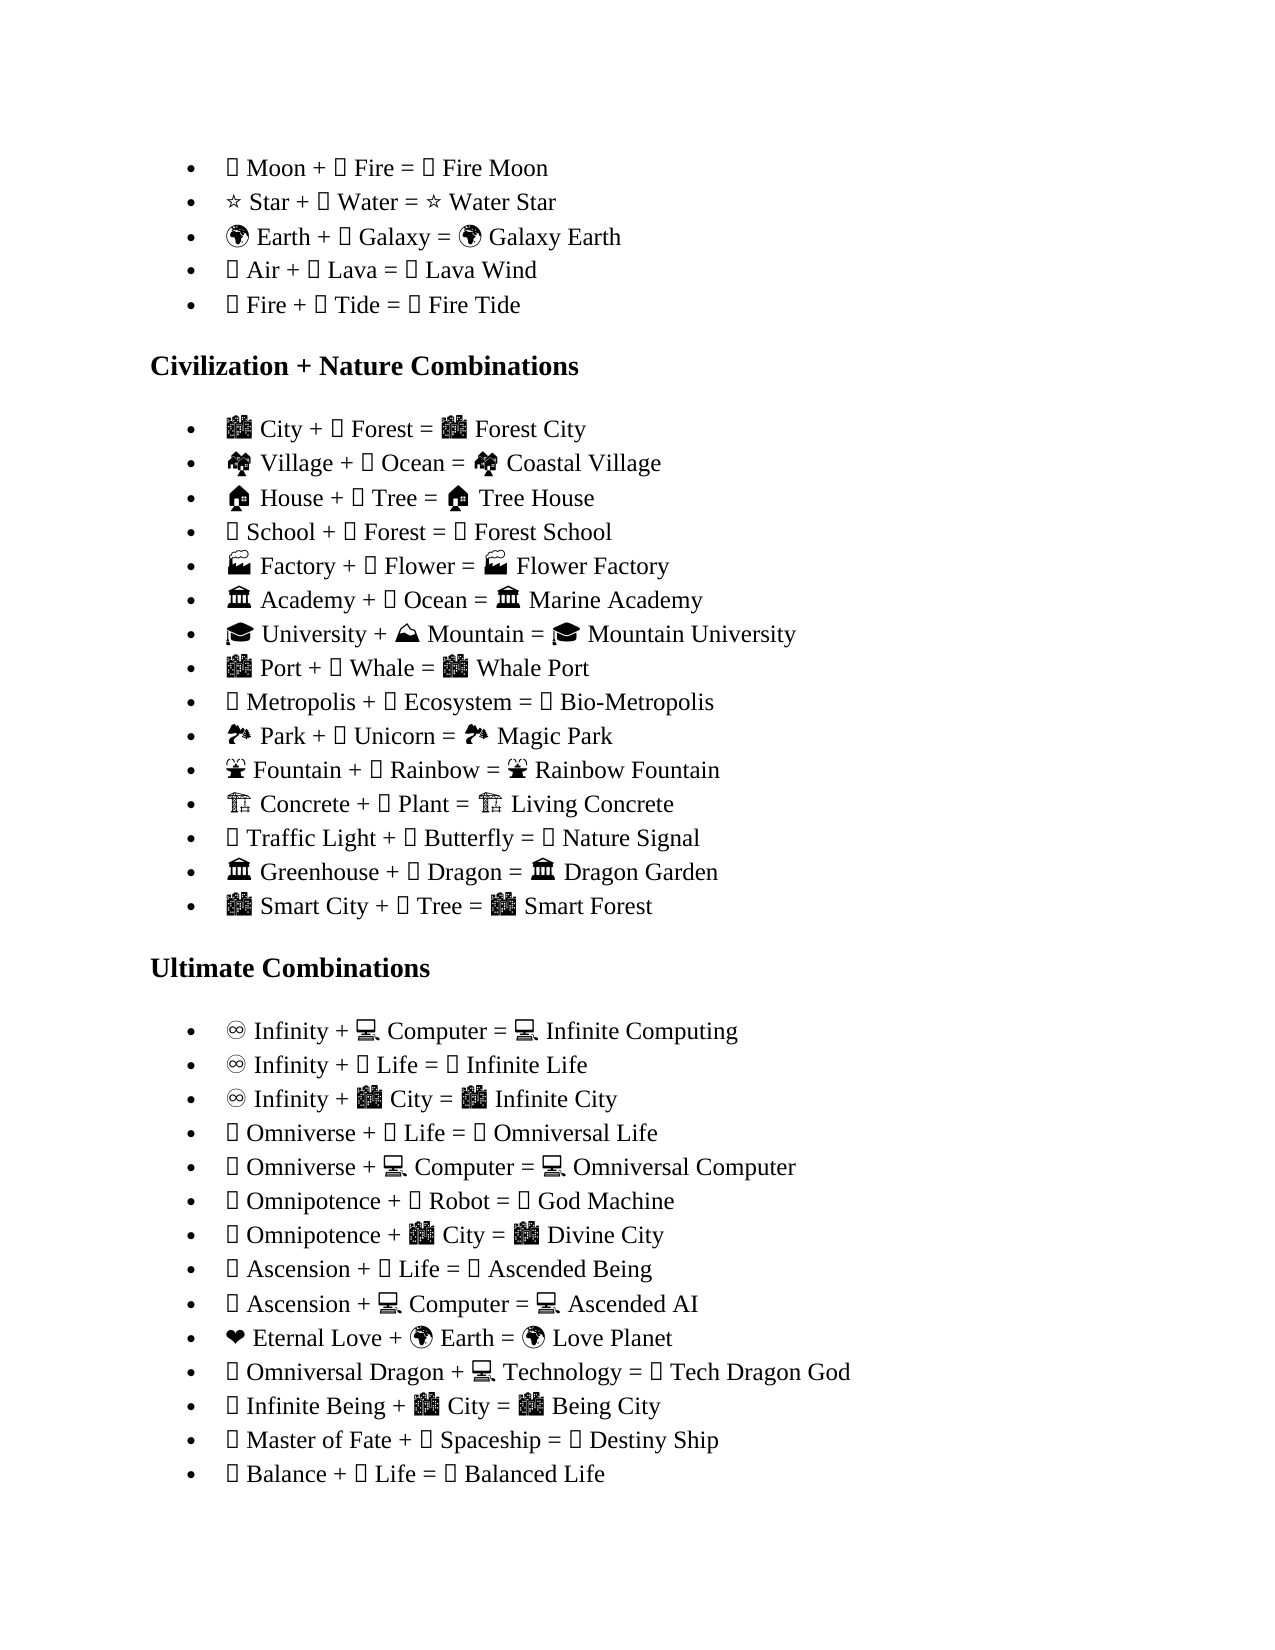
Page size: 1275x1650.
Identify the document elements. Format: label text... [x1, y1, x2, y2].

list 🏛️ Greenhouse + 🐲 Dragon = 🏛️ Dragon Garden [187, 854, 1125, 888]
list 🌌 Omniverse + 🦠 Life = 🦠 Omniversal Life [187, 1115, 1125, 1149]
list 🏫 School + 🌳 Forest = 🏫 Forest School [187, 513, 1125, 547]
list ⛲ Fountain + 🌈 Rainbow = ⛲ Rainbow Fountain [187, 752, 1125, 786]
list 🌙 Moon + 🔥 Fire = 🌙 Fire Moon [187, 150, 1125, 184]
list ♾️ Infinity + 💻 Computer = 💻 Infinite Computing [187, 1013, 1125, 1047]
list 🐉 Omniversal Dragon + 💻 Technology = 🐉 Tech Dragon God [187, 1353, 1125, 1387]
list 🌃 Metropolis + 🌳 Ecosystem = 🌃 Bio-Metropolis [187, 683, 1125, 718]
list ♾️ Infinity + 🏙️ City = 🏙️ Infinite City [187, 1081, 1125, 1115]
list ❤️ Eternal Love + 🌍 Earth = 🌍 Love Planet [187, 1319, 1125, 1353]
list ♾️ Infinity + 🦠 Life = 🦠 Infinite Life [187, 1047, 1125, 1081]
list 🏘️ Village + 🌊 Ocean = 🏘️ Coastal Village [187, 445, 1125, 479]
list 💨 Air + 🌋 Lava = 💨 Lava Wind [187, 252, 1125, 286]
list 🔥 Fire + 🌊 Tide = 🔥 Fire Tide [187, 286, 1125, 320]
list 🔮 Omnipotence + 🏙️ City = 🏙️ Divine City [187, 1217, 1125, 1251]
list 🏙️ Smart City + 🌲 Tree = 🏙️ Smart Forest [187, 888, 1125, 922]
list 🌌 Omniverse + 💻 Computer = 💻 Omniversal Computer [187, 1149, 1125, 1183]
list 🏗️ Concrete + 🌱 Plant = 🏗️ Living Concrete [187, 786, 1125, 820]
list 🏭 Factory + 🌻 Flower = 🏭 Flower Factory [187, 547, 1125, 581]
list 🏛️ Academy + 🌊 Ocean = 🏛️ Marine Academy [187, 581, 1125, 615]
list 🏙️ Port + 🐋 Whale = 🏙️ Whale Port [187, 649, 1125, 683]
list 🚦 Traffic Light + 🦋 Butterfly = 🚦 Nature Signal [187, 820, 1125, 854]
list 🌟 Ascension + 🦠 Life = 🦠 Ascended Being [187, 1251, 1125, 1285]
list ⭐ Star + 💧 Water = ⭐ Water Star [187, 184, 1125, 218]
list 🔮 Omnipotence + 🤖 Robot = 🤖 God Machine [187, 1183, 1125, 1217]
list 🎓 University + ⛰️ Mountain = 🎓 Mountain University [187, 615, 1125, 649]
list 🌟 Ascension + 💻 Computer = 💻 Ascended AI [187, 1285, 1125, 1319]
list 🌌 Balance + 🦠 Life = 🦠 Balanced Life [187, 1456, 1125, 1489]
list ✨ Infinite Being + 🏙️ City = 🏙️ Being City [187, 1387, 1125, 1421]
list 🏠 House + 🌲 Tree = 🏠 Tree House [187, 479, 1125, 513]
list 🏙️ City + 🌲 Forest = 🏙️ Forest City [187, 411, 1125, 445]
list 🌍 Earth + 🌌 Galaxy = 🌍 Galaxy Earth [187, 218, 1125, 252]
text Ultimate Combinations [150, 951, 1125, 983]
list 🏞️ Park + 🦄 Unicorn = 🏞️ Magic Park [187, 718, 1125, 752]
text Civilization + Nature Combinations [150, 349, 1125, 382]
list 🧙 Master of Fate + 🚀 Spaceship = 🚀 Destiny Ship [187, 1421, 1125, 1456]
